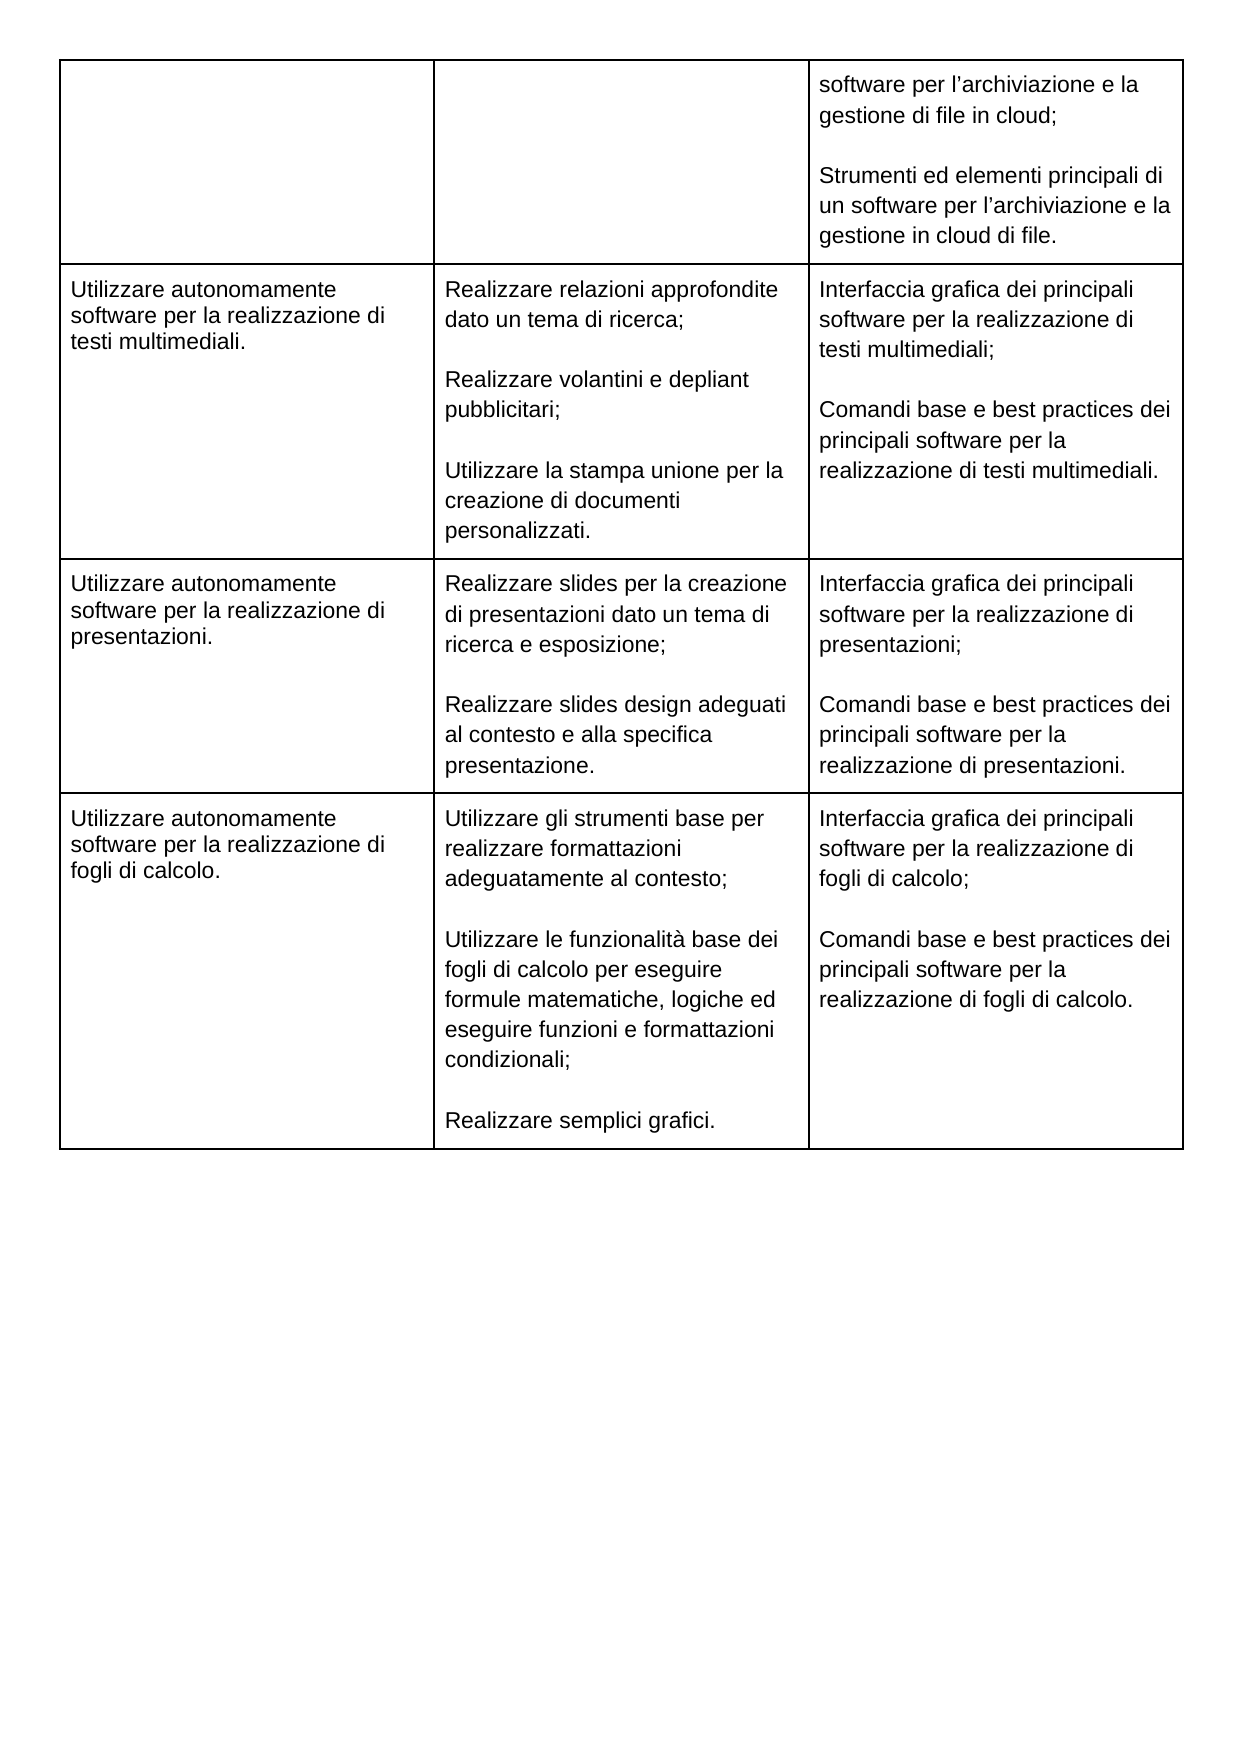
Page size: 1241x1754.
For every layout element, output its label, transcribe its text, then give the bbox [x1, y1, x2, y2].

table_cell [435, 61, 808, 263]
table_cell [810, 61, 1182, 263]
table_cell Utilizzare autonomamente software per la realizzazione di presentazioni. [61, 560, 433, 792]
table_cell Realizzare slides per la creazione di presentazioni dato un tema di ricerca e esposizione; Realizzare slides design adeguati al contesto e alla specifica presentazione. [435, 560, 808, 792]
table_cell Interfaccia grafica dei principali software per la realizzazione di fogli di calcolo; Comandi base e best practices dei principali software per la realizzazione di fogli di calcolo. [810, 794, 1182, 1147]
table_cell Utilizzare gli strumenti base per realizzare formattazioni adeguatamente al contesto; Utilizzare le funzionalità base dei fogli di calcolo per eseguire formule matematiche, logiche ed eseguire funzioni e formattazioni condizionali; Realizzare semplici grafici. [435, 794, 808, 1147]
table_cell Interfaccia grafica dei principali software per la realizzazione di presentazioni; Comandi base e best practices dei principali software per la realizzazione di presentazioni. [810, 560, 1182, 792]
table_cell Utilizzare autonomamente software per la realizzazione di testi multimediali. [61, 265, 433, 558]
table_cell Interfaccia grafica dei principali software per la realizzazione di testi multimediali; Comandi base e best practices dei principali software per la realizzazione di testi multimediali. [810, 265, 1182, 558]
table_cell Utilizzare autonomamente software per la realizzazione di fogli di calcolo. [61, 794, 433, 1147]
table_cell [61, 61, 433, 263]
table_cell Realizzare relazioni approfondite dato un tema di ricerca; Realizzare volantini e depliant pubblicitari; Utilizzare la stampa unione per la creazione di documenti personalizzati. [435, 265, 808, 558]
